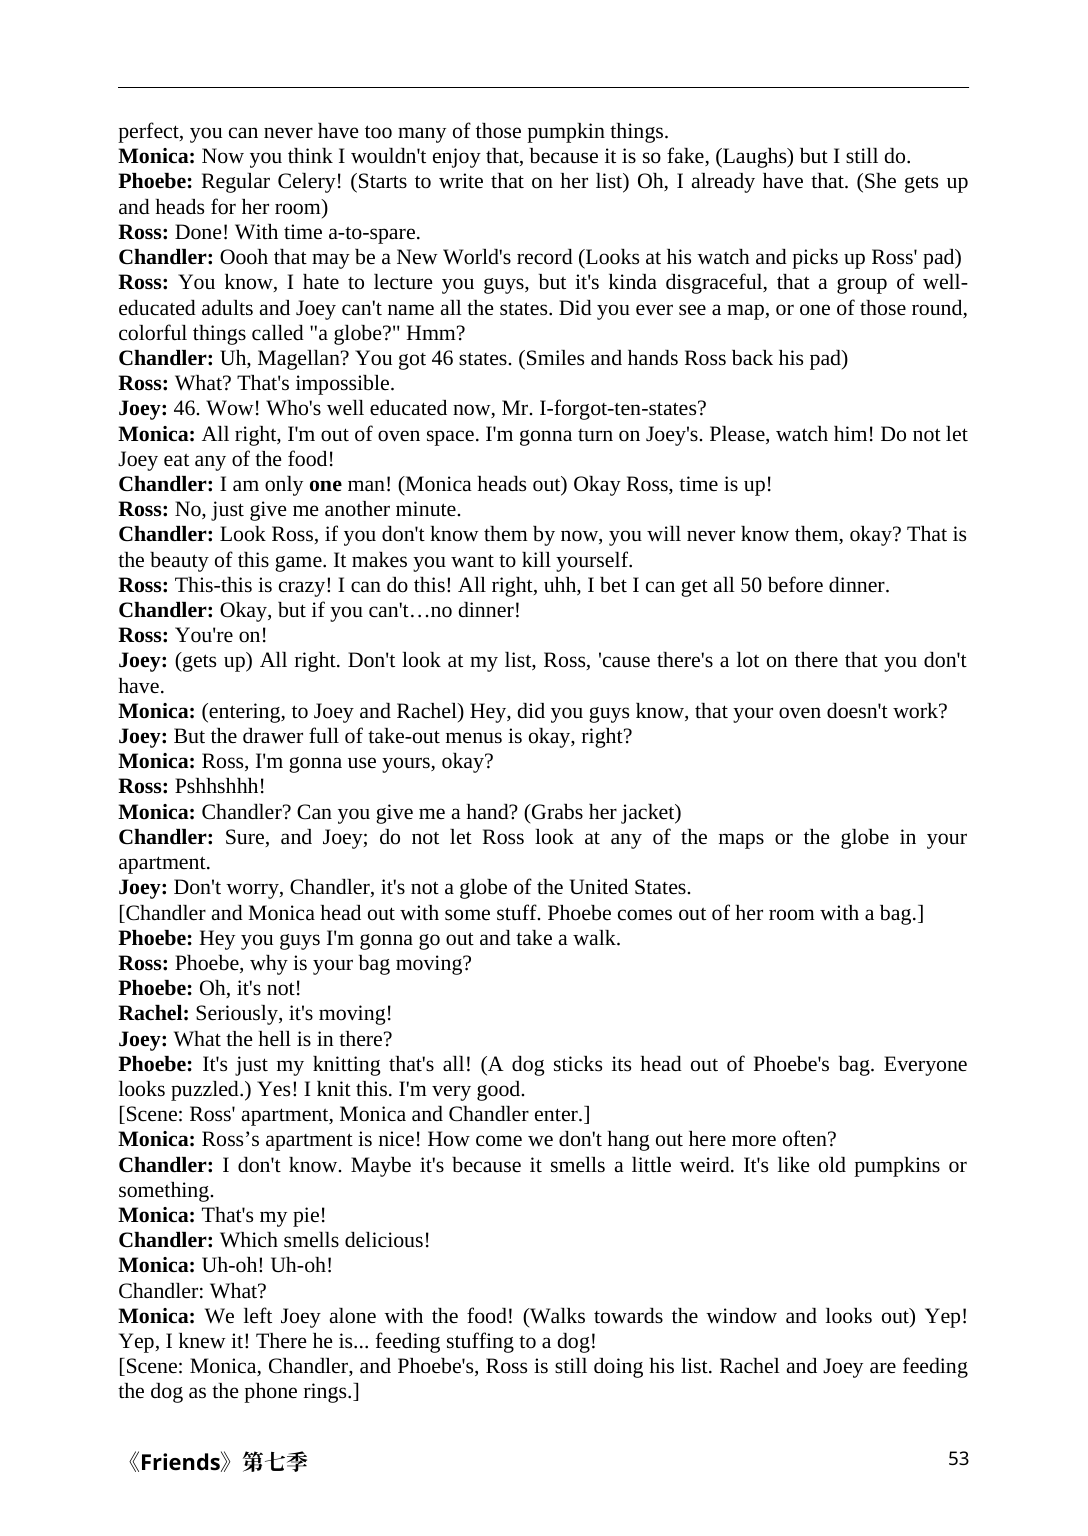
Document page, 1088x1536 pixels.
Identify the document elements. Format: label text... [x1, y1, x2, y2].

text Ross: You know, I hate to lecture you guys, but it's kinda disgraceful, that a group of well-educated adults and Joey can't name all the states. Did you ever see a map, or one of those round, colorful things called "a globe?" Hmm? [118, 269, 969, 345]
text Chandler: What? [118, 1278, 969, 1303]
text Chandler: Uh, Magellan? You got 46 states. (Smiles and hands Ross back his pad) [118, 345, 969, 370]
text Phoebe: Regular Celery! (Starts to write that on her list) Oh, I already have that. (She gets up and heads for her room) [118, 168, 969, 219]
text Ross: You're on! [118, 622, 969, 647]
text Chandler: Which smells delicious! [118, 1227, 969, 1252]
text Joey: What the hell is in there? [118, 1026, 969, 1051]
text Monica: Ross, I'm gonna use yours, okay? [118, 748, 969, 773]
text Ross: Done! With time a-to-spare. [118, 219, 969, 244]
text Phoebe: It's just my knitting that's all! (A dog sticks its head out of Phoebe's bag. Everyone looks puzzled.) Yes! I knit this. I'm very good. [118, 1051, 969, 1101]
text Monica: Ross’s apartment is nice! How come we don't hang out here more often? [118, 1126, 969, 1152]
text Ross: Phoebe, why is your bag moving? [118, 950, 969, 975]
text Chandler: Oooh that may be a New World's record (Looks at his watch and picks up Ross' pad) [118, 244, 969, 269]
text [118, 118, 969, 143]
text Ross: No, just give me another minute. [118, 496, 969, 521]
text Monica: Uh-oh! Uh-oh! [118, 1252, 969, 1278]
text Chandler: Sure, and Joey; do not let Ross look at any of the maps or the globe in your apartment. [118, 824, 969, 874]
text Monica: Now you think I wouldn't enjoy that, because it is so fake, (Laughs) but I still do. [118, 143, 969, 168]
text Joey: But the drawer full of take-out menus is okay, right? [118, 723, 969, 748]
text Monica: That's my pie! [118, 1202, 969, 1227]
text Monica: All right, I'm out of oven space. I'm gonna turn on Joey's. Please, watch him! Do not let Joey eat any of the food! [118, 421, 969, 471]
text Monica: Chandler? Can you give me a hand? (Grabs her jacket) [118, 799, 969, 824]
text Ross: This-this is crazy! I can do this! All right, uhh, I bet I can get all 50 before dinner. [118, 572, 969, 597]
text Joey: (gets up) All right. Don't look at my list, Ross, 'cause there's a lot on there that you don't have. [118, 647, 969, 698]
text Phoebe: Hey you guys I'm gonna go out and take a walk. [118, 925, 969, 950]
text [Scene: Monica, Chandler, and Phoebe's, Ross is still doing his list. Rachel and Joey are feeding the dog as the phone rings.] [118, 1353, 969, 1404]
text Monica: (entering, to Joey and Rachel) Hey, did you guys know, that your oven doesn't work? [118, 698, 969, 723]
text Chandler: I am only one man! (Monica heads out) Okay Ross, time is up! [118, 471, 969, 496]
text Joey: Don't worry, Chandler, it's not a globe of the United States. [118, 874, 969, 899]
text [Scene: Ross' apartment, Monica and Chandler enter.] [118, 1101, 969, 1126]
text [Chandler and Monica head out with some stuff. Phoebe comes out of her room with a bag.] [118, 899, 969, 925]
text Ross: Pshhshhh! [118, 773, 969, 799]
text Chandler: Look Ross, if you don't know them by now, you will never know them, okay? That is the beauty of this game. It makes you want to kill yourself. [118, 521, 969, 572]
text Rachel: Seriously, it's moving! [118, 1000, 969, 1026]
text Phoebe: Oh, it's not! [118, 975, 969, 1000]
text Ross: What? That's impossible. [118, 370, 969, 395]
text Chandler: I don't know. Maybe it's because it smells a little weird. It's like old pumpkins or something. [118, 1152, 969, 1202]
text Monica: We left Joey alone with the food! (Walks towards the window and looks out) Yep! Yep, I knew it! There he is... feeding stuffing to a dog! [118, 1303, 969, 1353]
text Chandler: Okay, but if you can't…no dinner! [118, 597, 969, 622]
text Joey: 46. Wow! Who's well educated now, Mr. I-forgot-ten-states? [118, 395, 969, 421]
